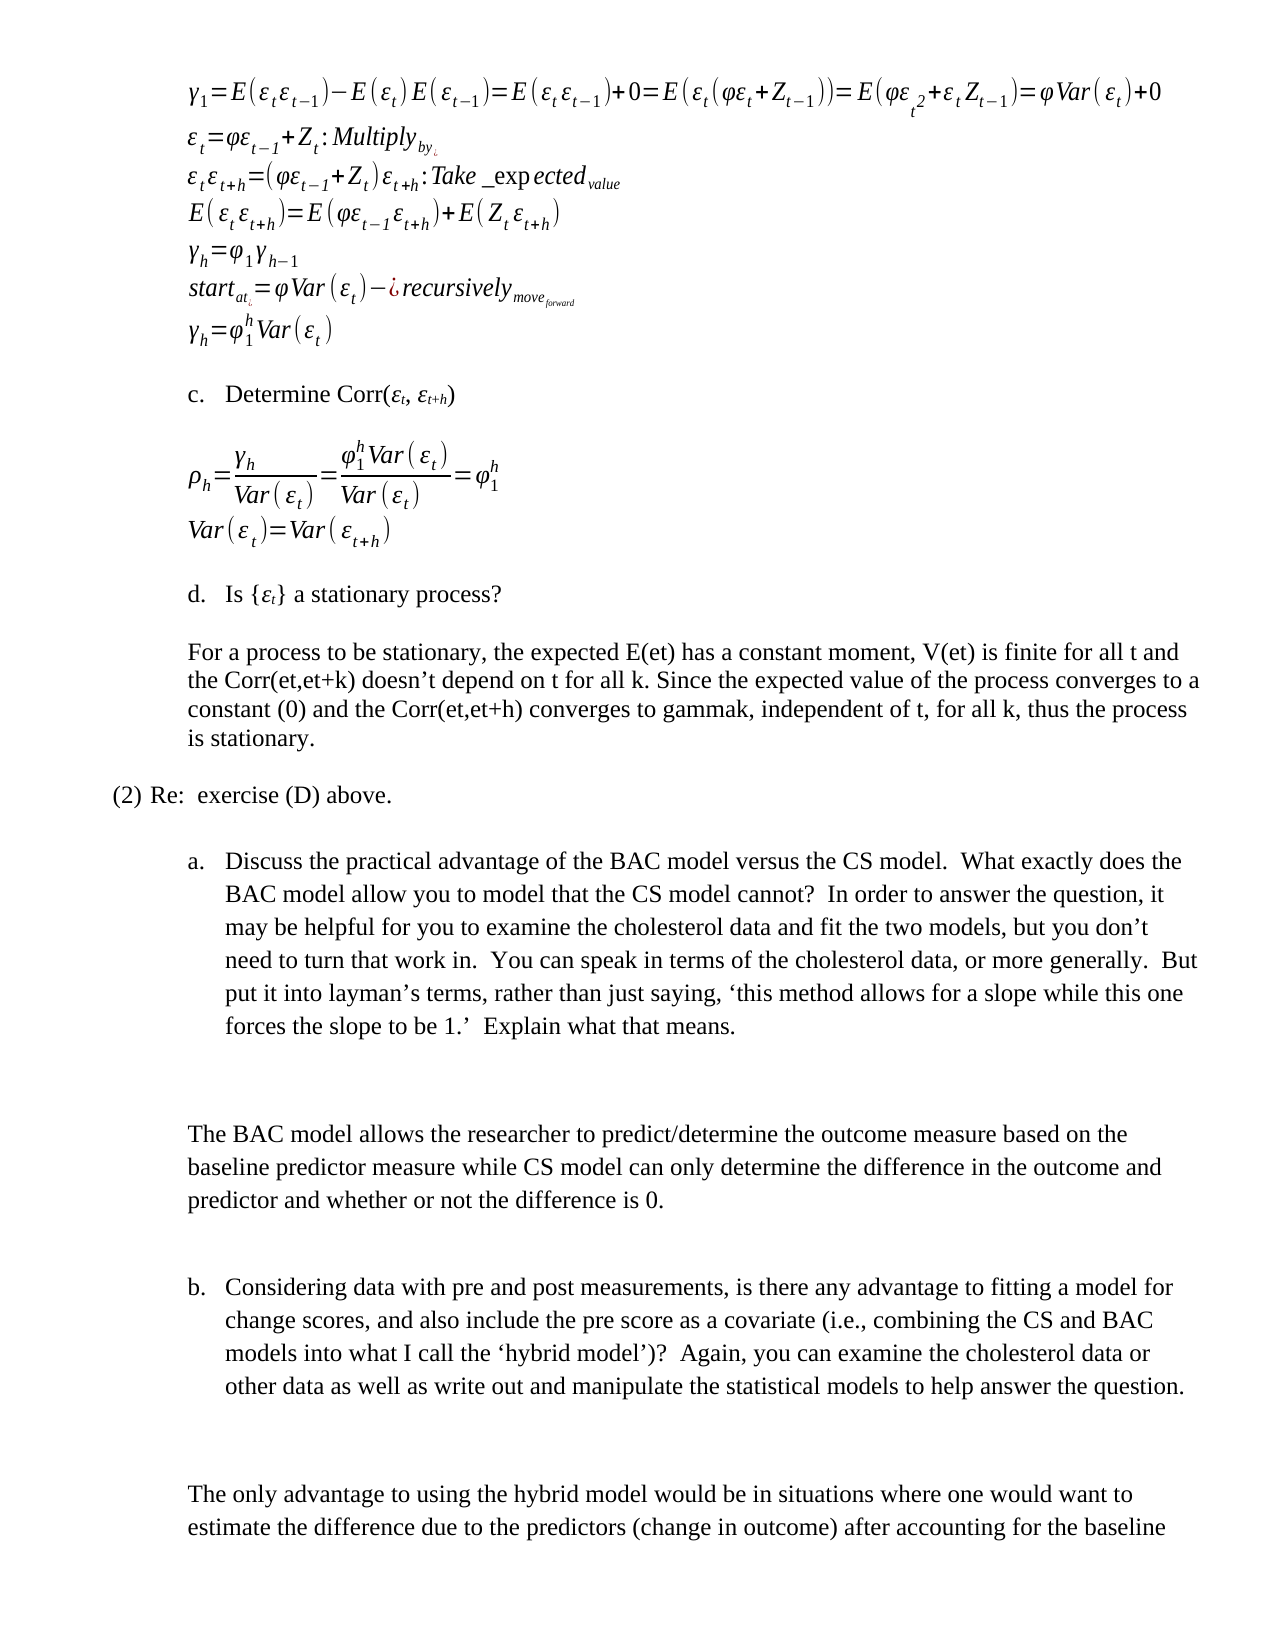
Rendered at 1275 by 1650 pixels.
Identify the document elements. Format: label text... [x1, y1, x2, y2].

text For a process to be stationary, the expected E(et) has a constant moment, V(et) is finite for all t and the Corr(et,et+k) doesn’t depend on t for all k. Since the expected value of the process converges to a constant (0) and the Corr(et,et+h) converges to gammak, independent of t, for all k, thus the process is stationary. [187, 637, 1200, 752]
list Determine Corr(εt, εt+h) [187, 379, 1200, 407]
list Re: exercise (D) above. [112, 780, 1200, 809]
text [187, 1479, 1200, 1541]
text The BAC model allows the researcher to predict/determine the outcome measure based on the baseline predictor measure while CS model can only determine the difference in the outcome and predictor and whether or not the difference is 0. [187, 1119, 1200, 1214]
list Considering data with pre and post measurements, is there any advantage to fitting a model for change scores, and also include the pre score as a covariate (i.e., combining the CS and BAC models into what I call the ‘hybrid model’)? Again, you can examine the cholesterol data or other data as well as write out and manipulate the statistical models to help answer the question. [187, 1272, 1200, 1400]
list Is {εt} a stationary process? [187, 579, 1200, 608]
list Discuss the practical advantage of the BAC model versus the CS model. What exactly does the BAC model allow you to model that the CS model cannot? In order to answer the question, it may be helpful for you to examine the cholesterol data and fit the two models, but you don’t need to turn that work in. You can speak in terms of the cholesterol data, or more generally. But put it into layman’s terms, rather than just saying, ‘this method allows for a slope while this one forces the slope to be 1.’ Explain what that means. [187, 846, 1200, 1040]
